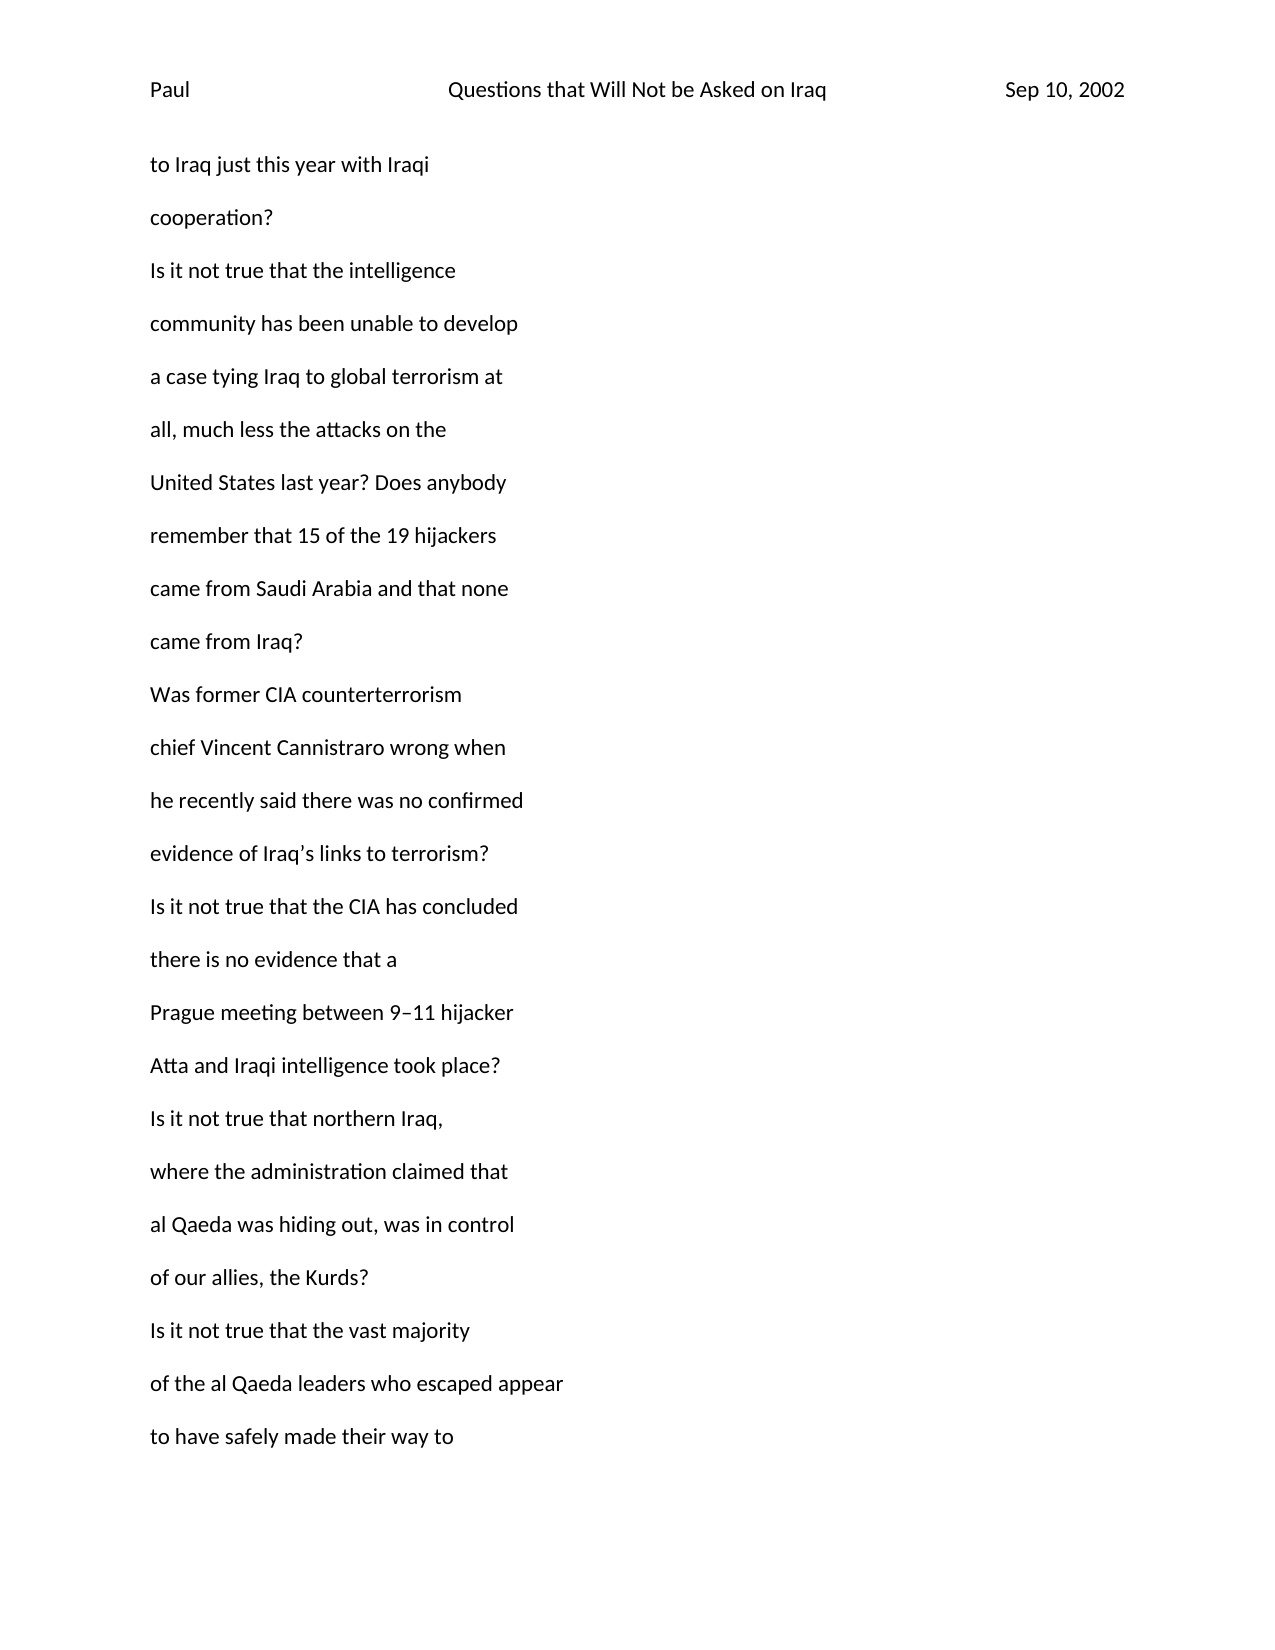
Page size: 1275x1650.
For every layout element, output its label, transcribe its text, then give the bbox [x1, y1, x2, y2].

text of the al Qaeda leaders who escaped appear [150, 1369, 1125, 1397]
text Atta and Iraqi intelligence took place? [150, 1051, 1125, 1079]
text Is it not true that the CIA has concluded [150, 892, 1125, 920]
text Is it not true that northern Iraq, [150, 1104, 1125, 1132]
text cooperation? [150, 203, 1125, 231]
text al Qaeda was hiding out, was in control [150, 1210, 1125, 1238]
text community has been unable to develop [150, 309, 1125, 337]
text came from Iraq? [150, 627, 1125, 655]
text evidence of Iraq’s links to terrorism? [150, 839, 1125, 867]
text a case tying Iraq to global terrorism at [150, 362, 1125, 390]
text Is it not true that the vast majority [150, 1316, 1125, 1344]
text he recently said there was no confirmed [150, 786, 1125, 814]
text to have safely made their way to [150, 1422, 1125, 1451]
text remember that 15 of the 19 hijackers [150, 521, 1125, 549]
text Is it not true that the intelligence [150, 256, 1125, 284]
text of our allies, the Kurds? [150, 1263, 1125, 1291]
text came from Saudi Arabia and that none [150, 574, 1125, 602]
text United States last year? Does anybody [150, 468, 1125, 496]
text to Iraq just this year with Iraqi [150, 150, 1125, 178]
text where the administration claimed that [150, 1157, 1125, 1185]
text Was former CIA counterterrorism [150, 680, 1125, 708]
text chief Vincent Cannistraro wrong when [150, 733, 1125, 761]
text Prague meeting between 9–11 hijacker [150, 998, 1125, 1026]
text there is no evidence that a [150, 945, 1125, 973]
text all, much less the attacks on the [150, 415, 1125, 443]
